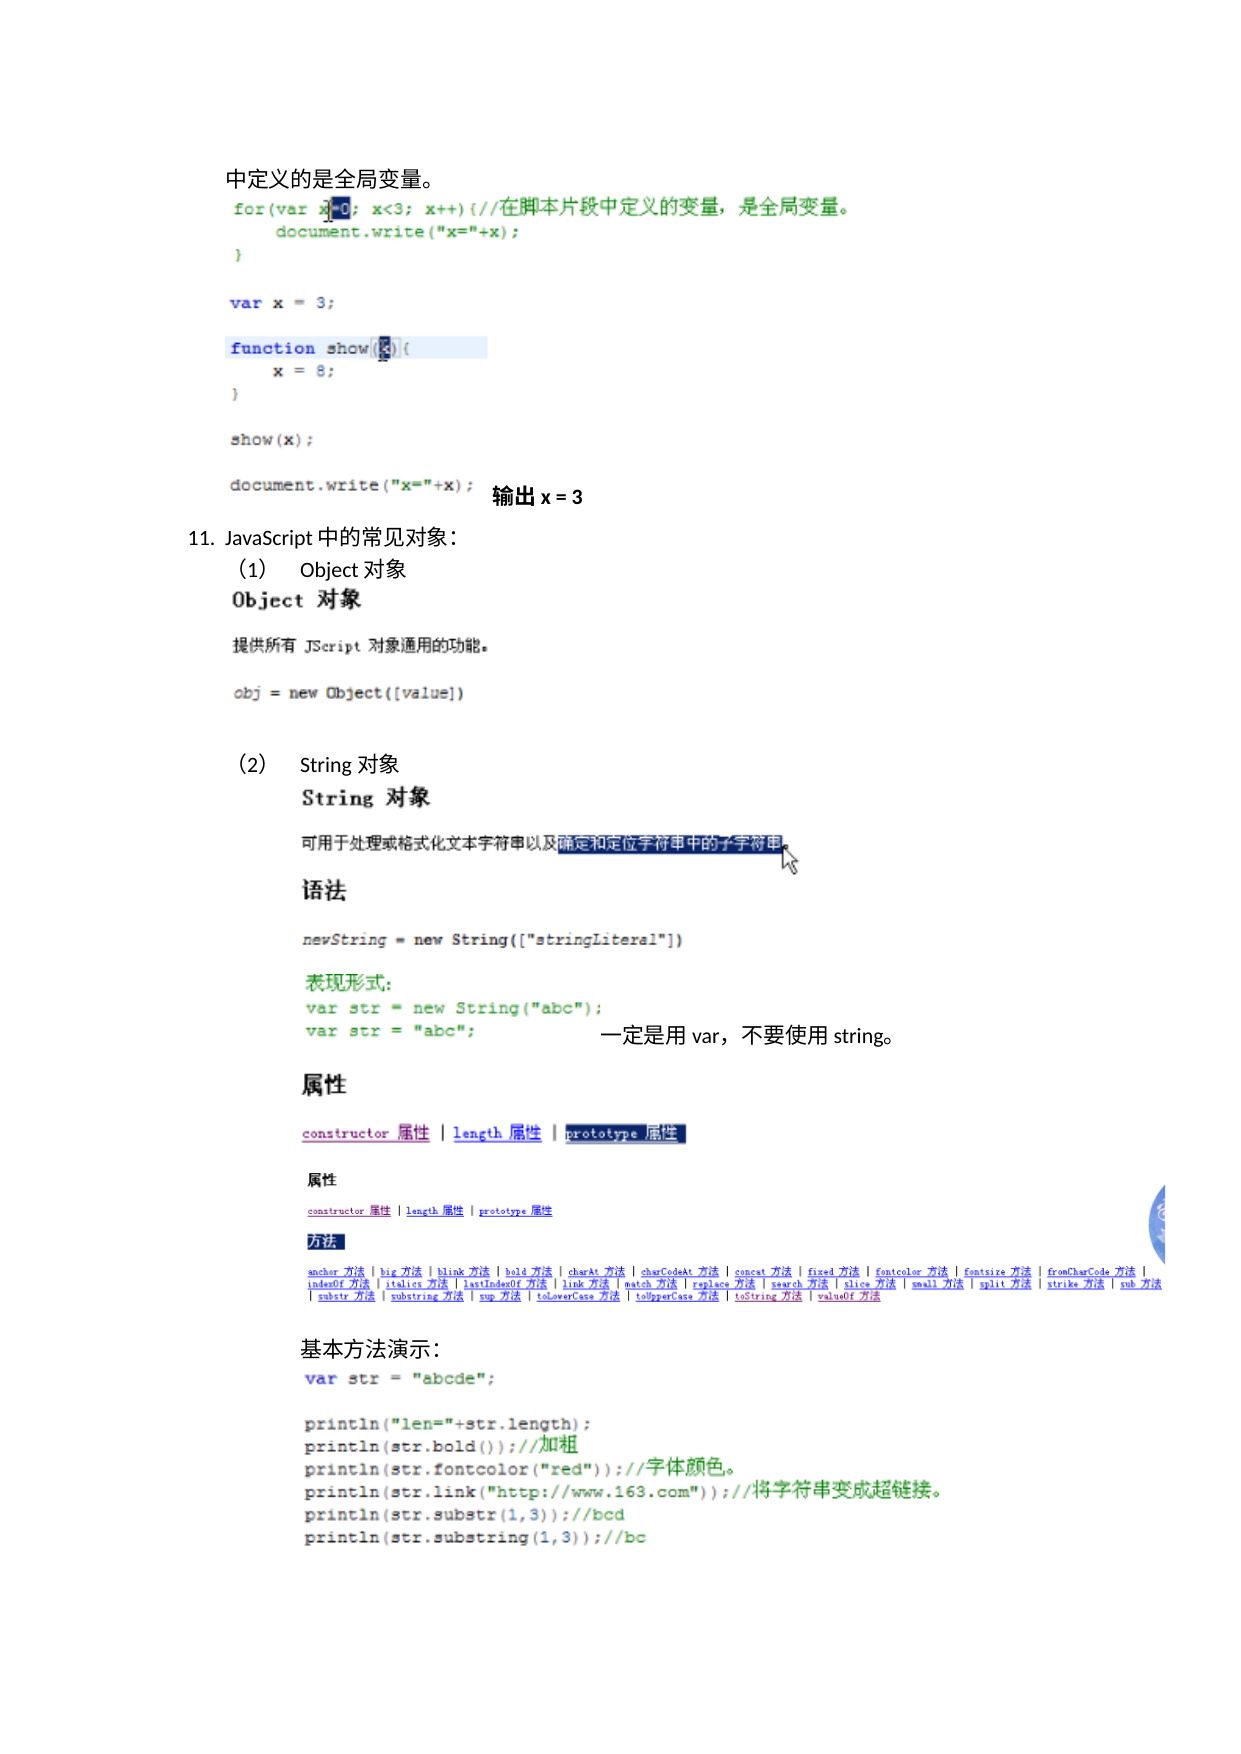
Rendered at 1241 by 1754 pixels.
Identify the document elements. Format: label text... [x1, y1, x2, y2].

list 基本方法演示： [300, 1332, 1053, 1364]
list JavaScript中的常见对象： [187, 519, 1053, 552]
picture [300, 1169, 1166, 1312]
picture [225, 194, 866, 278]
list String 对象 [225, 747, 1053, 779]
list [225, 162, 1053, 194]
picture [300, 974, 600, 1044]
picture [225, 584, 497, 721]
picture [300, 1072, 716, 1151]
picture [300, 1364, 983, 1560]
list Object对象 [225, 552, 1053, 584]
picture [225, 292, 488, 505]
picture [300, 779, 800, 956]
